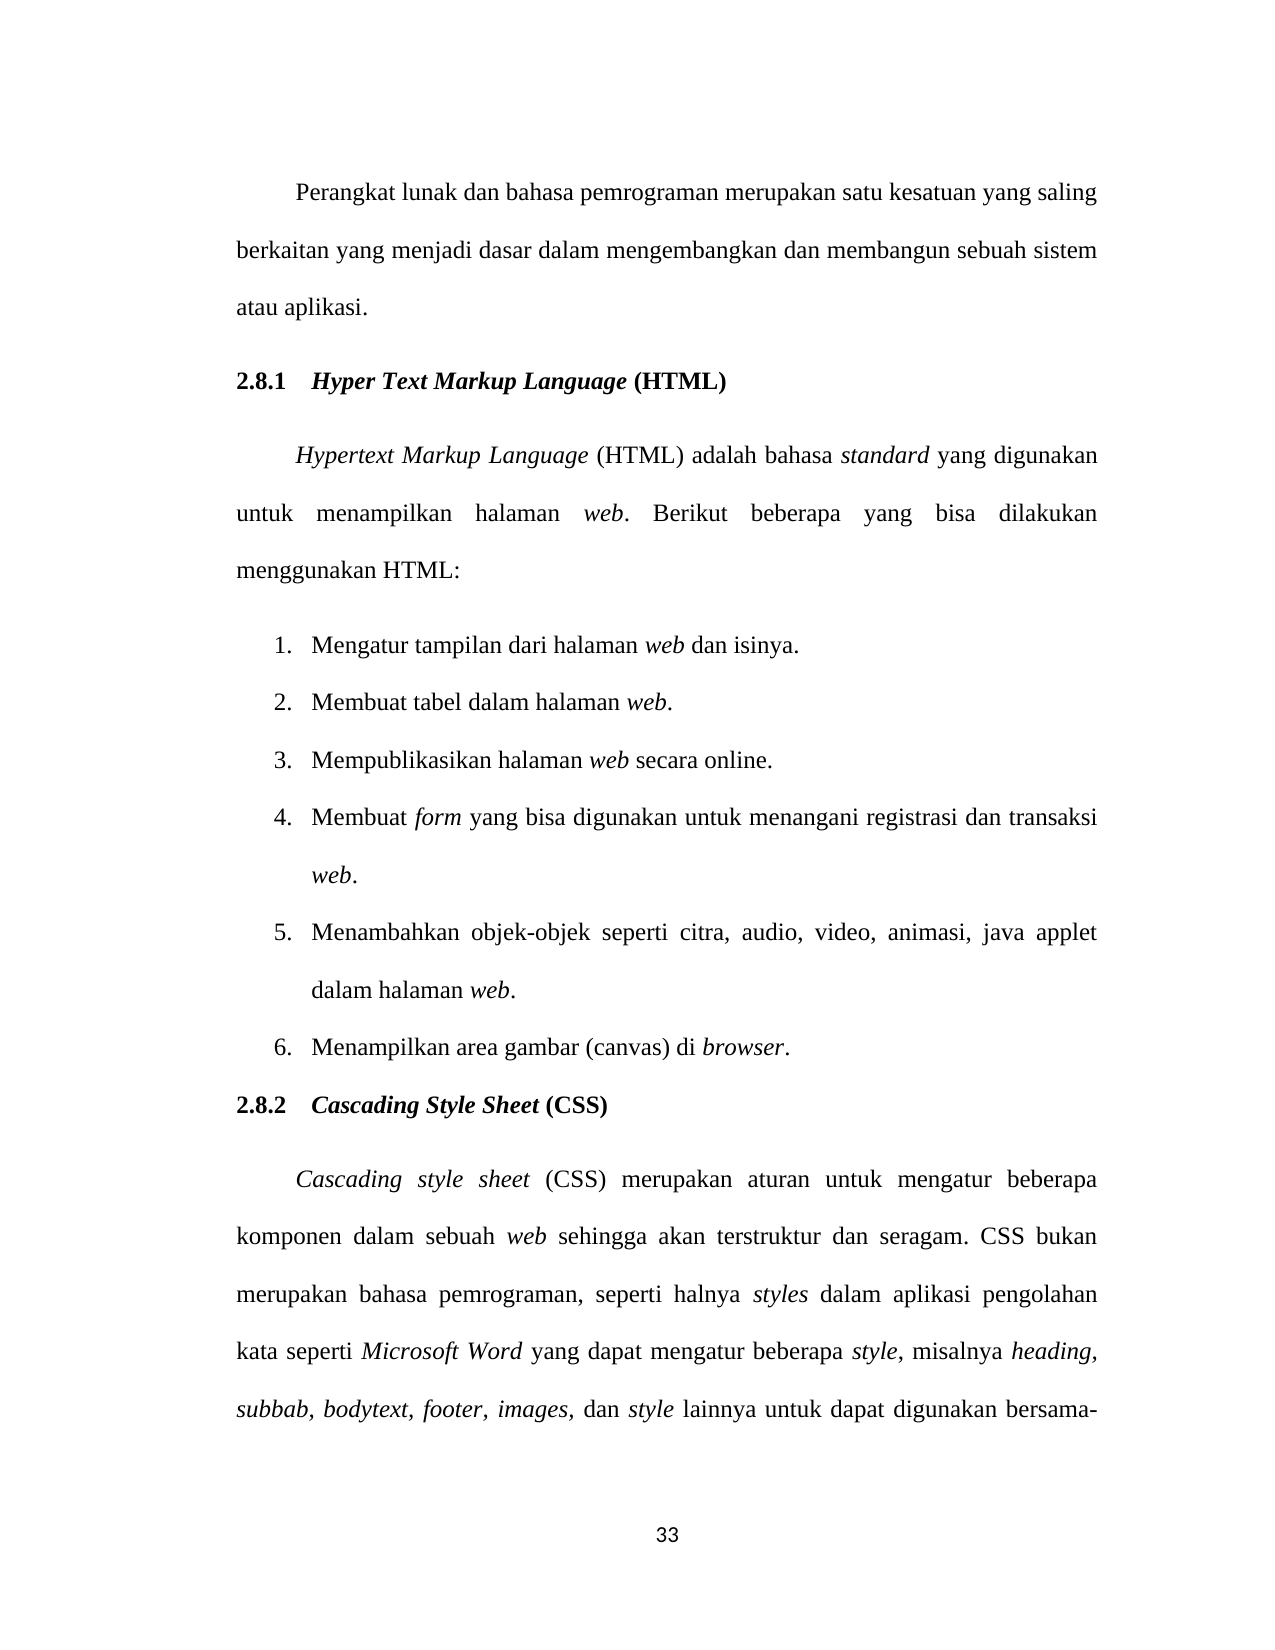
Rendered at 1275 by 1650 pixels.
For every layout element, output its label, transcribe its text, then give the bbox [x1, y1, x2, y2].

list Membuat form yang bisa digunakan untuk menangani registrasi dan transaksi web. [274, 802, 1098, 888]
list Mengatur tampilan dari halaman web dan isinya. [274, 630, 1098, 658]
list Menampilkan area gambar (canvas) di browser. [274, 1032, 1098, 1061]
list Hyper Text Markup Language (HTML) [236, 366, 1098, 395]
text Perangkat lunak dan bahasa pemrograman merupakan satu kesatuan yang saling berkaitan yang menjadi dasar dalam mengembangkan dan membangun sebuah sistem atau aplikasi. [236, 177, 1098, 321]
list Mempublikasikan halaman web secara online. [274, 745, 1098, 773]
list Membuat tabel dalam halaman web. [274, 687, 1098, 716]
list Menambahkan objek-objek seperti citra, audio, video, animasi, java applet dalam halaman web. [274, 917, 1098, 1003]
list Cascading Style Sheet (CSS) [236, 1090, 1098, 1118]
text Hypertext Markup Language (HTML) adalah bahasa standard yang digunakan untuk menampilkan halaman web. Berikut beberapa yang bisa dilakukan menggunakan HTML: [236, 441, 1098, 584]
